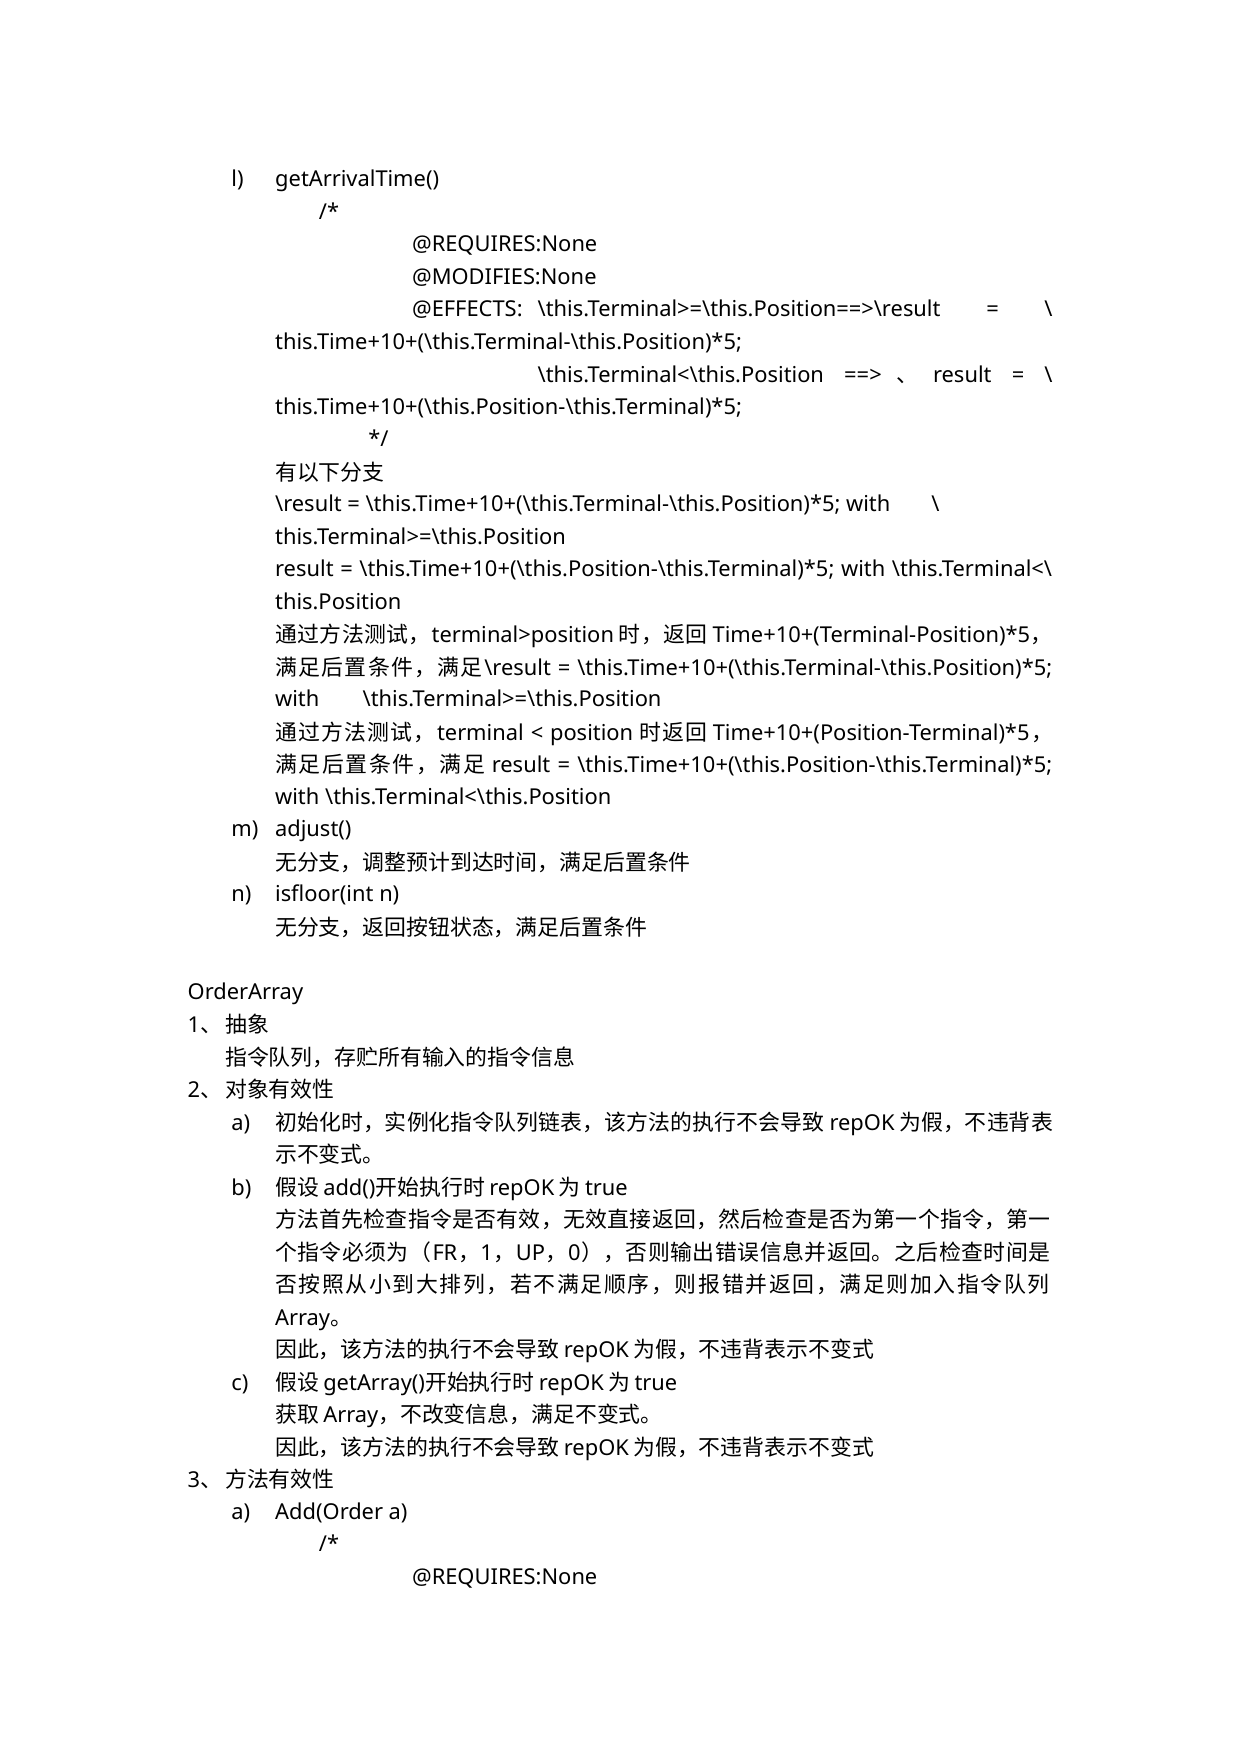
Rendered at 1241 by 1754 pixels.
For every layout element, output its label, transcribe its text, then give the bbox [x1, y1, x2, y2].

list getArrivalTime() [231, 162, 1053, 194]
list @REQUIRES:None [275, 227, 1053, 259]
list Add(Order a) [231, 1494, 1053, 1527]
list result = \this.Time+10+(\this.Position-\this.Terminal)*5; with \this.Terminal<\this.Position [275, 552, 1053, 617]
list \result = \this.Time+10+(\this.Terminal-\this.Position)*5; with \this.Terminal>=\this.Position [275, 487, 1053, 552]
list 无分支，返回按钮状态，满足后置条件 [275, 909, 1053, 942]
list /* [275, 1527, 1053, 1559]
list @REQUIRES:None [275, 1559, 1053, 1592]
list /* [275, 194, 1053, 227]
list 通过方法测试，terminal < position时返回Time+10+(Position-Terminal)*5，满足后置条件，满足result = \this.Time+10+(\this.Position-\this.Terminal)*5; with \this.Terminal<\this.Position [275, 714, 1053, 812]
list 方法首先检查指令是否有效，无效直接返回，然后检查是否为第一个指令，第一个指令必须为（FR，1，UP，0），否则输出错误信息并返回。之后检查时间是否按照从小到大排列，若不满足顺序，则报错并返回，满足则加入指令队列Array。 [275, 1202, 1053, 1332]
list 通过方法测试，terminal>position时，返回Time+10+(Terminal-Position)*5，满足后置条件，满足\result = \this.Time+10+(\this.Terminal-\this.Position)*5; with \this.Terminal>=\this.Position [275, 617, 1053, 714]
list @MODIFIES:None [275, 259, 1053, 292]
list \this.Terminal<\this.Position ==>、result = \this.Time+10+(\this.Position-\this.Terminal)*5; [275, 357, 1053, 422]
list 假设getArray()开始执行时repOK为true [231, 1364, 1053, 1397]
list 因此，该方法的执行不会导致repOK为假，不违背表示不变式 [275, 1332, 1053, 1364]
list 抽象 [187, 1007, 1053, 1039]
list @EFFECTS: \this.Terminal>=\this.Position==>\result = \this.Time+10+(\this.Terminal-\this.Position)*5; [275, 292, 1053, 357]
list 获取Array，不改变信息，满足不变式。 [275, 1397, 1053, 1429]
text OrderArray [187, 974, 1053, 1007]
list */ [275, 422, 1053, 454]
list 初始化时，实例化指令队列链表，该方法的执行不会导致repOK为假，不违背表示不变式。 [231, 1104, 1053, 1169]
list 有以下分支 [275, 454, 1053, 487]
list 方法有效性 [187, 1462, 1053, 1494]
list 因此，该方法的执行不会导致repOK为假，不违背表示不变式 [275, 1429, 1053, 1462]
list 指令队列，存贮所有输入的指令信息 [225, 1039, 1053, 1072]
list isfloor(int n) [231, 877, 1053, 909]
list 对象有效性 [187, 1072, 1053, 1104]
list adjust() [231, 812, 1053, 844]
list 无分支，调整预计到达时间，满足后置条件 [275, 844, 1053, 877]
list 假设add()开始执行时repOK为true [231, 1169, 1053, 1202]
